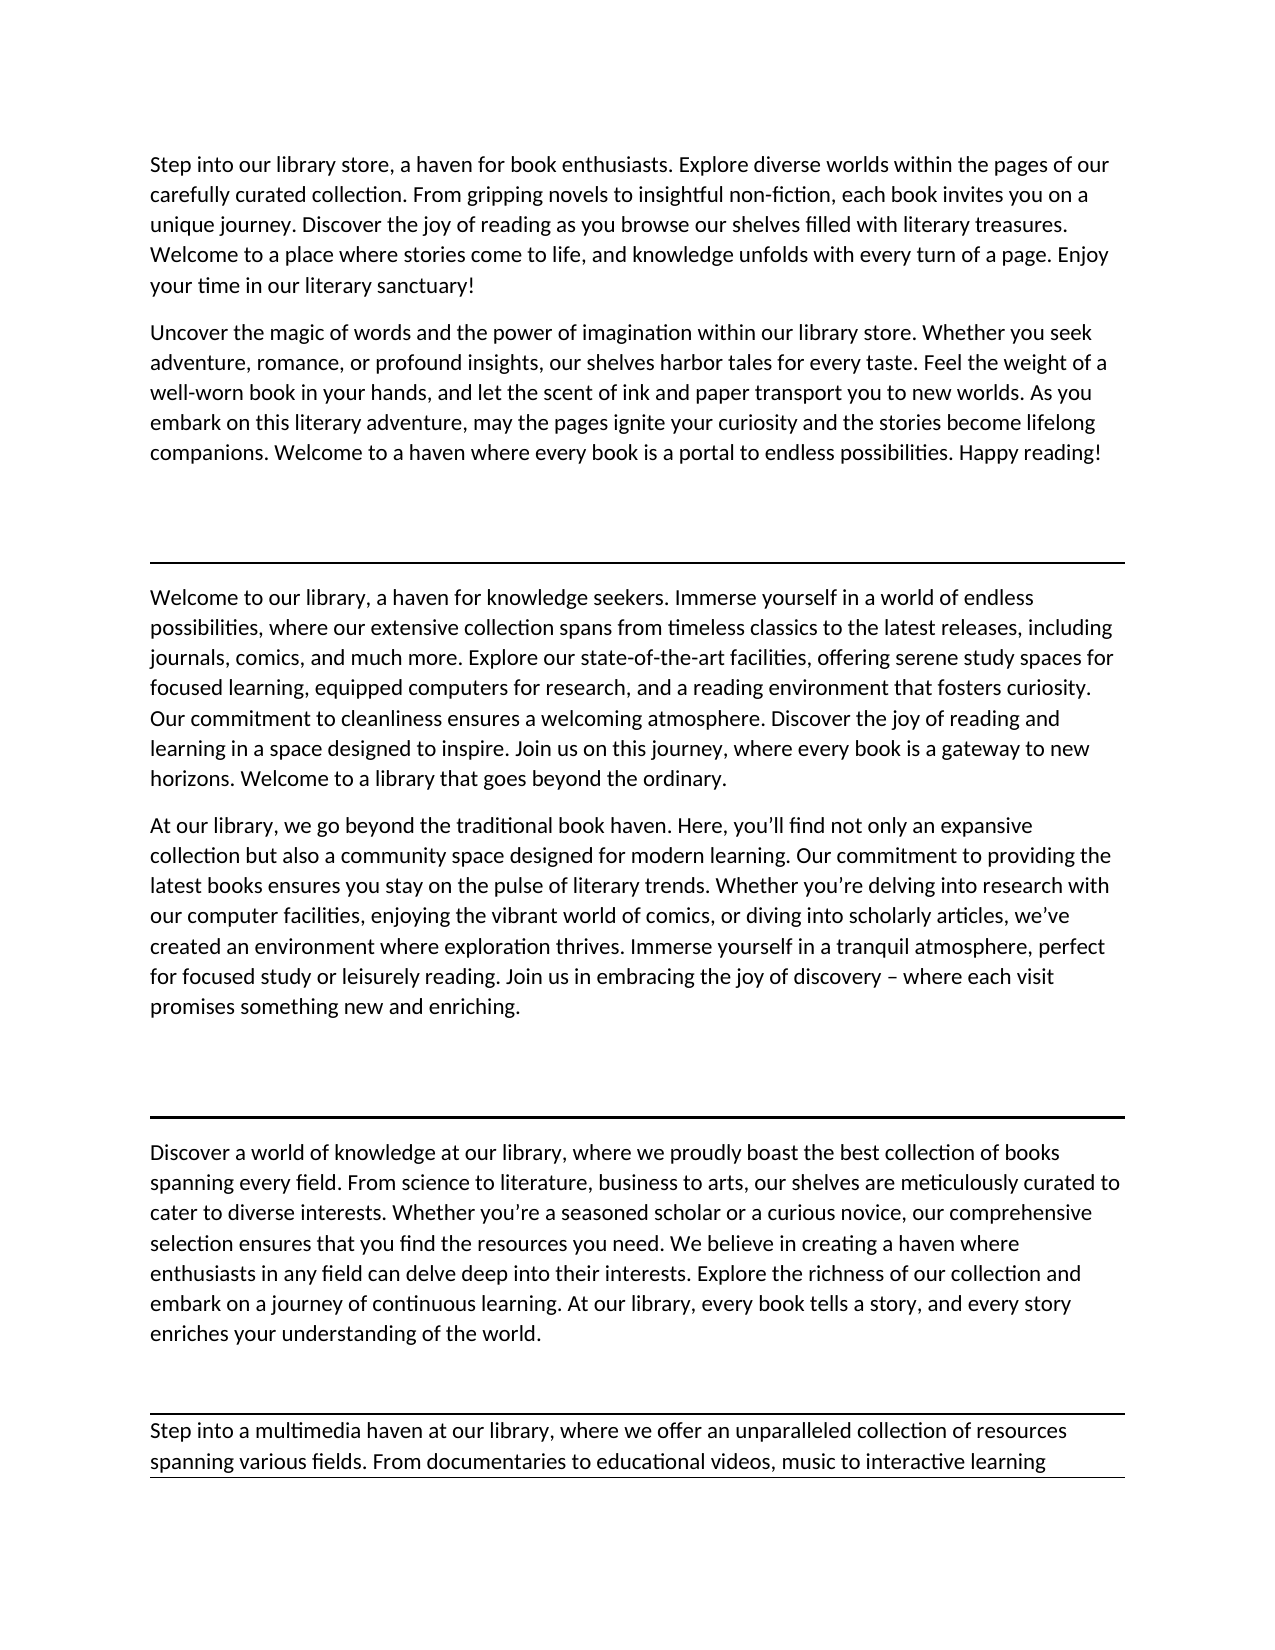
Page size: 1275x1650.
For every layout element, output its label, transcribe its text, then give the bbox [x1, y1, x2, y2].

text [150, 1415, 1125, 1477]
text Discover a world of knowledge at our library, where we proudly boast the best collection of books spanning every field. From science to literature, business to arts, our shelves are meticulously curated to cater to diverse interests. Whether you’re a seasoned scholar or a curious novice, our comprehensive selection ensures that you find the resources you need. We believe in creating a haven where enthusiasts in any field can delve deep into their interests. Explore the richness of our collection and embark on a journey of continuous learning. At our library, every book tells a story, and every story enriches your understanding of the world. [150, 1138, 1125, 1347]
text Uncover the magic of words and the power of imagination within our library store. Whether you seek adventure, romance, or profound insights, our shelves harbor tales for every taste. Feel the weight of a well-worn book in your hands, and let the scent of ink and paper transport you to new worlds. As you embark on this literary adventure, may the pages ignite your curiosity and the stories become lifelong companions. Welcome to a haven where every book is a portal to endless possibilities. Happy reading! [150, 318, 1125, 467]
text At our library, we go beyond the traditional book haven. Here, you’ll find not only an expansive collection but also a community space designed for modern learning. Our commitment to providing the latest books ensures you stay on the pulse of literary trends. Whether you’re delving into research with our computer facilities, enjoying the vibrant world of comics, or diving into scholarly articles, we’ve created an environment where exploration thrives. Immerse yourself in a tranquil atmosphere, perfect for focused study or leisurely reading. Join us in embracing the joy of discovery – where each visit promises something new and enriching. [150, 811, 1125, 1020]
text Welcome to our library, a haven for knowledge seekers. Immerse yourself in a world of endless possibilities, where our extensive collection spans from timeless classics to the latest releases, including journals, comics, and much more. Explore our state-of-the-art facilities, offering serene study spaces for focused learning, equipped computers for research, and a reading environment that fosters curiosity. Our commitment to cleanliness ensures a welcoming atmosphere. Discover the joy of reading and learning in a space designed to inspire. Join us on this journey, where every book is a gateway to new horizons. Welcome to a library that goes beyond the ordinary. [150, 583, 1125, 792]
text Step into our library store, a haven for book enthusiasts. Explore diverse worlds within the pages of our carefully curated collection. From gripping novels to insightful non-fiction, each book invites you on a unique journey. Discover the joy of reading as you browse our shelves filled with literary treasures. Welcome to a place where stories come to life, and knowledge unfolds with every turn of a page. Enjoy your time in our literary sanctuary! [150, 150, 1125, 299]
